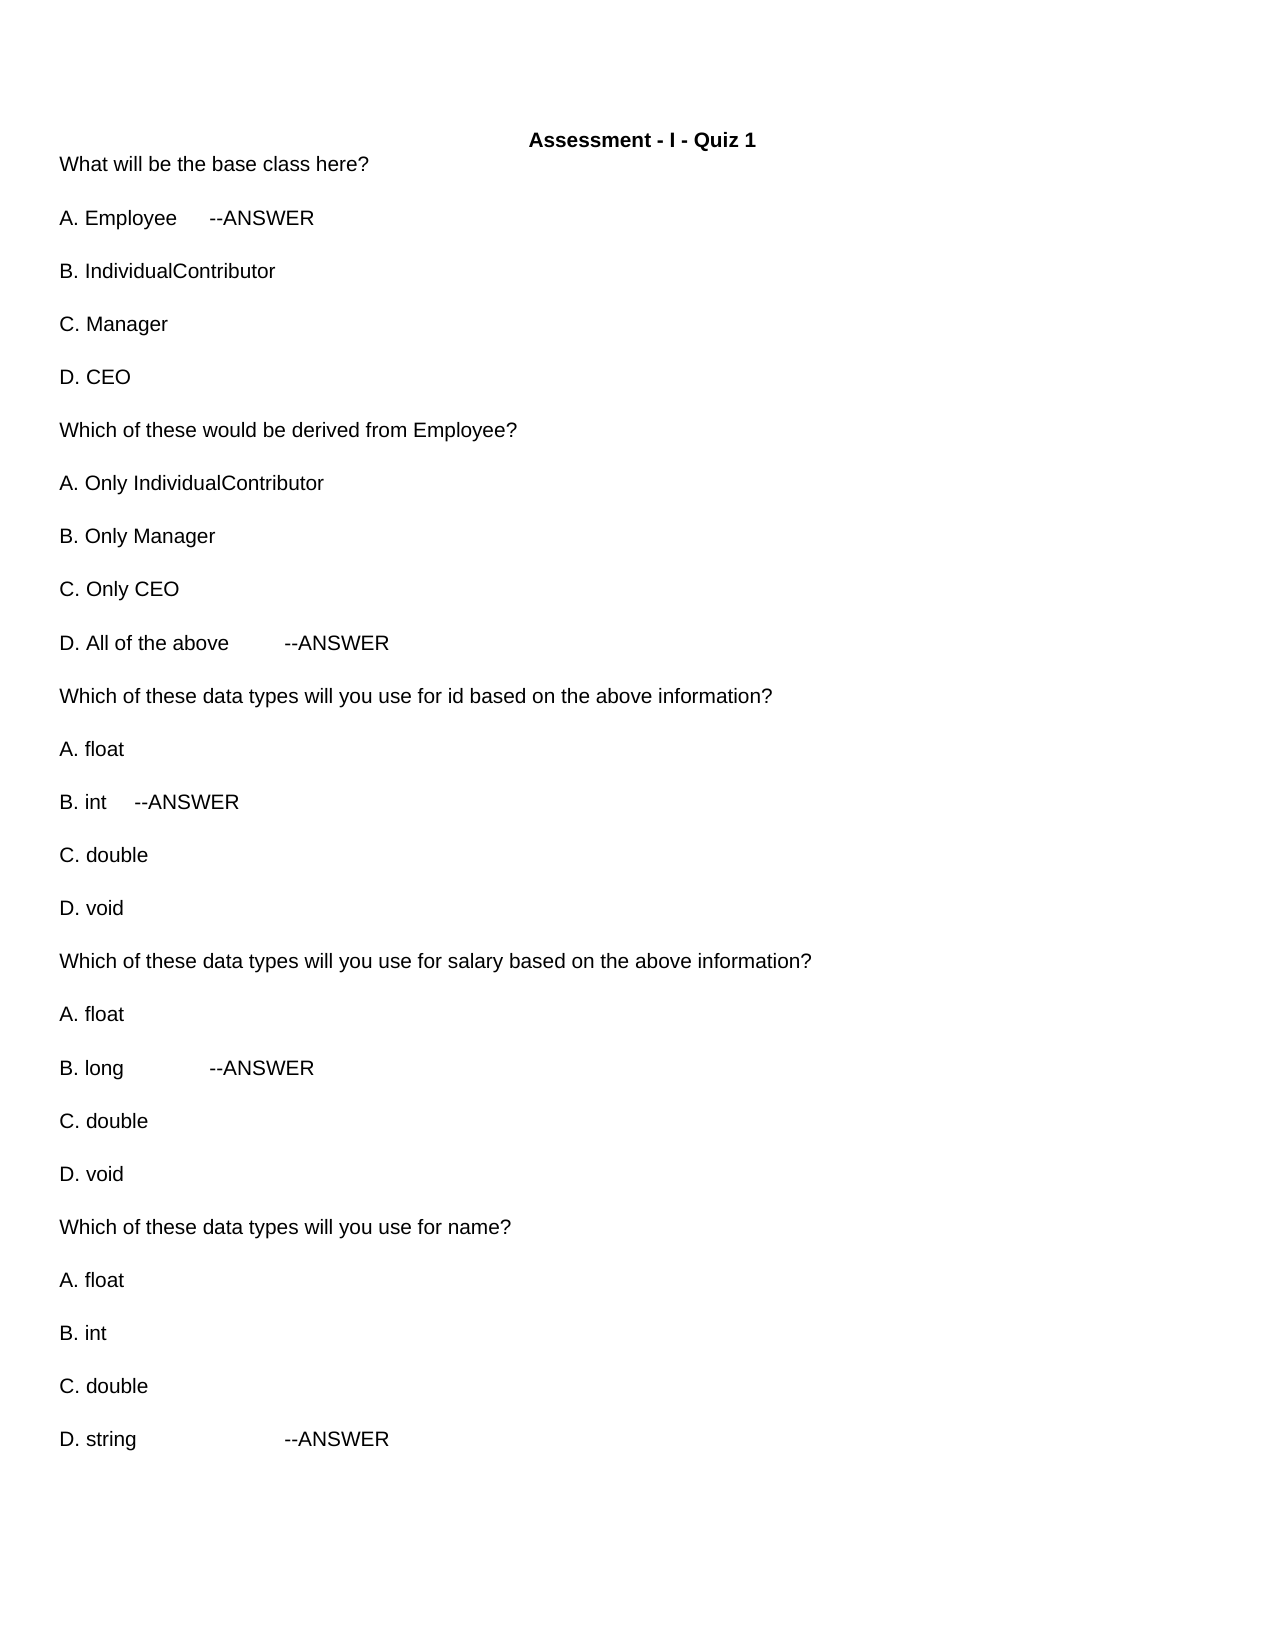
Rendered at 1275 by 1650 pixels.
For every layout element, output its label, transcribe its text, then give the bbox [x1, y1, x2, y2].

text D. All of the above --ANSWER [59, 630, 1226, 654]
text B. long --ANSWER [59, 1055, 1226, 1079]
text A. float [59, 737, 1226, 761]
text Which of these would be derived from Employee? [59, 418, 1226, 442]
text C. Manager [59, 312, 1226, 336]
text A. float [59, 1002, 1226, 1026]
text A. float [59, 1268, 1226, 1292]
text C. double [59, 1108, 1226, 1132]
text D. CEO [59, 365, 1226, 389]
text C. Only CEO [59, 577, 1226, 601]
text C. double [59, 843, 1226, 867]
text A. Only IndividualContributor [59, 471, 1226, 495]
text D. void [59, 896, 1226, 920]
text B. int [59, 1321, 1226, 1345]
text D. string --ANSWER [59, 1427, 1226, 1451]
text B. Only Manager [59, 524, 1226, 548]
text What will be the base class here? [59, 152, 1226, 176]
text Assessment - I - Quiz 1 [59, 82, 1226, 152]
text Which of these data types will you use for name? [59, 1215, 1226, 1239]
text Which of these data types will you use for salary based on the above information? [59, 949, 1226, 973]
text Which of these data types will you use for id based on the above information? [59, 683, 1226, 707]
text A. Employee --ANSWER [59, 205, 1226, 229]
text B. IndividualContributor [59, 258, 1226, 282]
text C. double [59, 1374, 1226, 1398]
text B. int --ANSWER [59, 790, 1226, 814]
text D. void [59, 1162, 1226, 1186]
